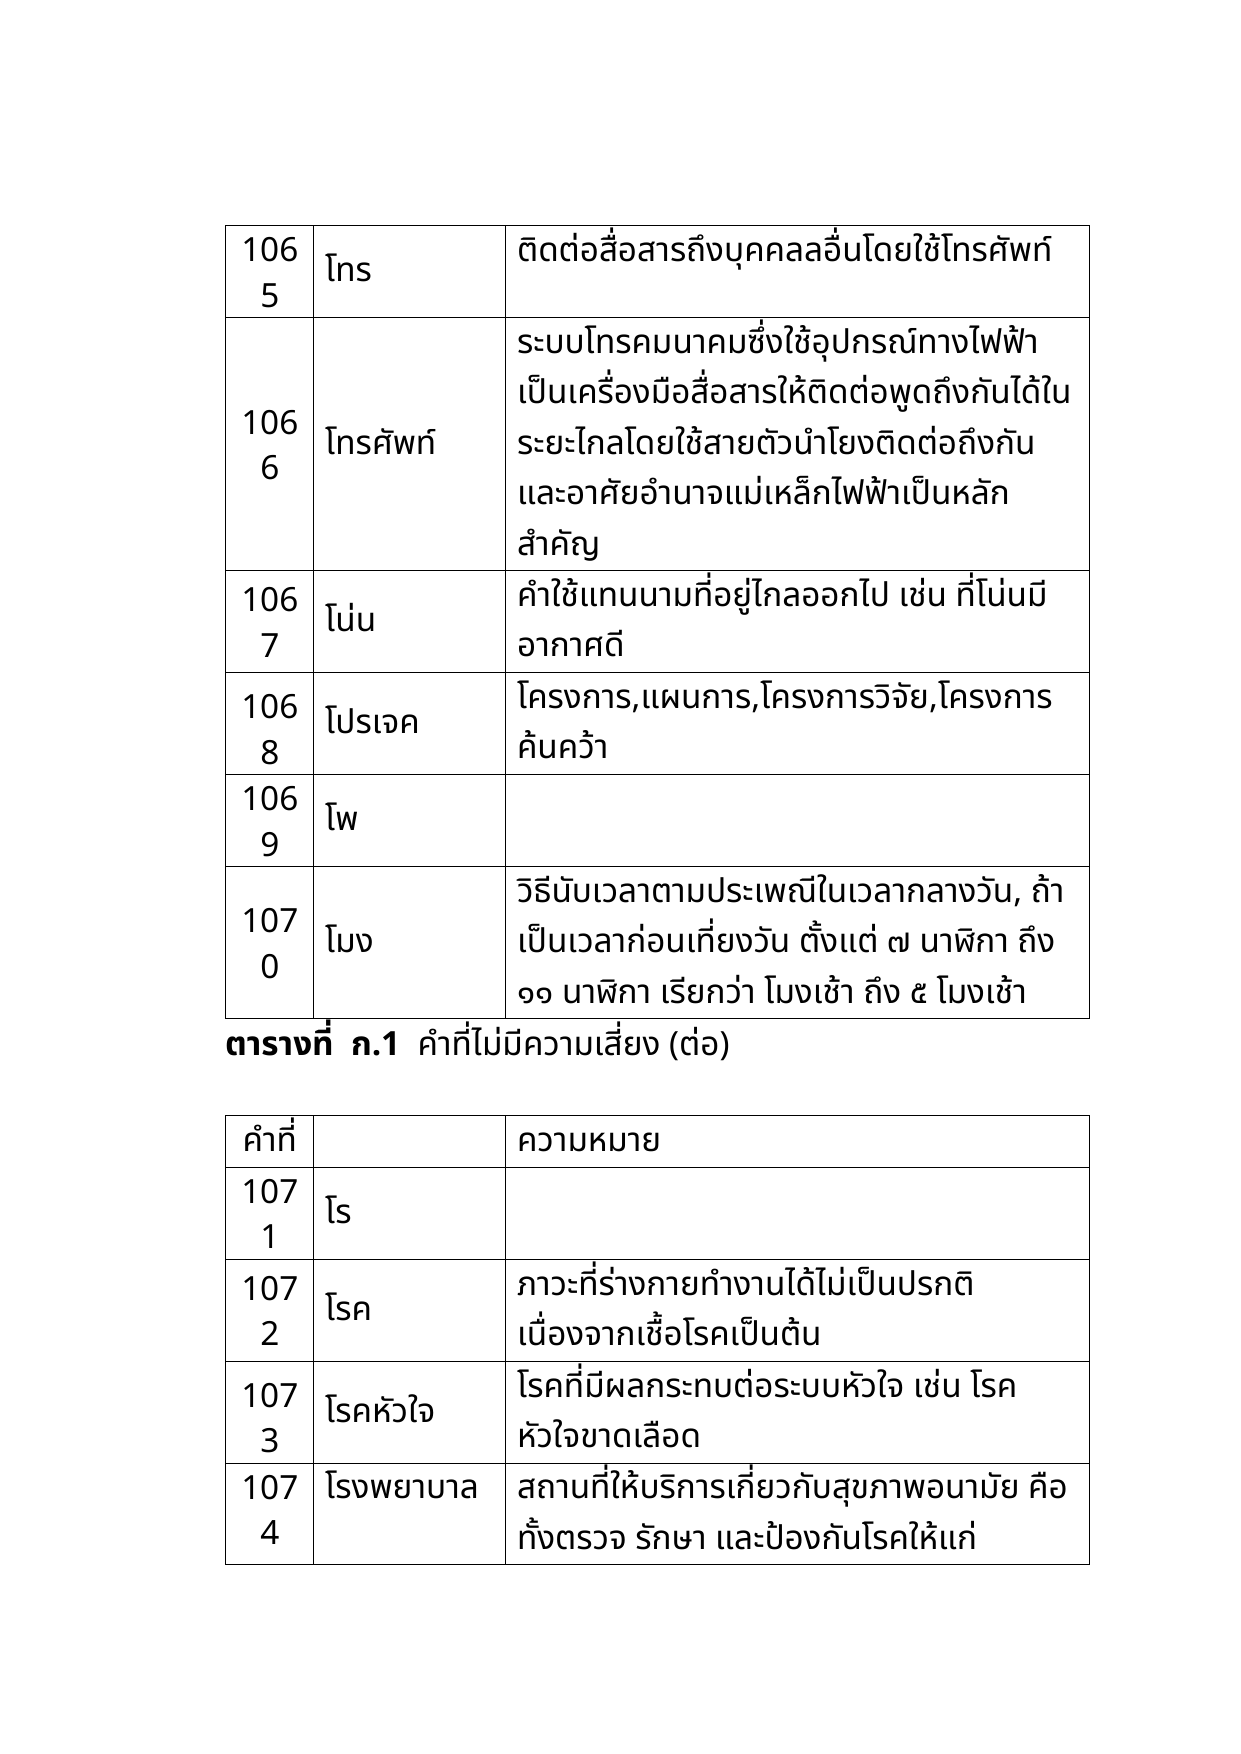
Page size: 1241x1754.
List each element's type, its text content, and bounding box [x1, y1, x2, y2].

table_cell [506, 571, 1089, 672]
text ตารางที่ ก.1 คำที่ไม่มีความเสี่ยง (ต่อ) [225, 1019, 1090, 1070]
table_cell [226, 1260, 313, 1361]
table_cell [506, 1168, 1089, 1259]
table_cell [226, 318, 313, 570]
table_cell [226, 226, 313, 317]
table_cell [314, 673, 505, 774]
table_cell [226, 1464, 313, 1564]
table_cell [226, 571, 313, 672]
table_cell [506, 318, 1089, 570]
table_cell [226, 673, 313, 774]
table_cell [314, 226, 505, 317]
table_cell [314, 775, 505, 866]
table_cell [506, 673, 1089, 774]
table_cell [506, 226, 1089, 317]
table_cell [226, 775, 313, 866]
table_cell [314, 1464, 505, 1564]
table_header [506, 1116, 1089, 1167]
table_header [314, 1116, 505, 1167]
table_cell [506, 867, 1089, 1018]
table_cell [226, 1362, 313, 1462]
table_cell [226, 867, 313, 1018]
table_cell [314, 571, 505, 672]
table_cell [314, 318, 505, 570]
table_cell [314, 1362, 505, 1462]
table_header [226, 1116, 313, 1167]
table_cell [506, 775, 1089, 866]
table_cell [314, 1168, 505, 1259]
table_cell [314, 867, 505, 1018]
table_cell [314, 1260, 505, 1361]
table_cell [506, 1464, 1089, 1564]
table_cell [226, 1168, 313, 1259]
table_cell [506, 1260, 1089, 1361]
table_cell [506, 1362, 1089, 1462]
